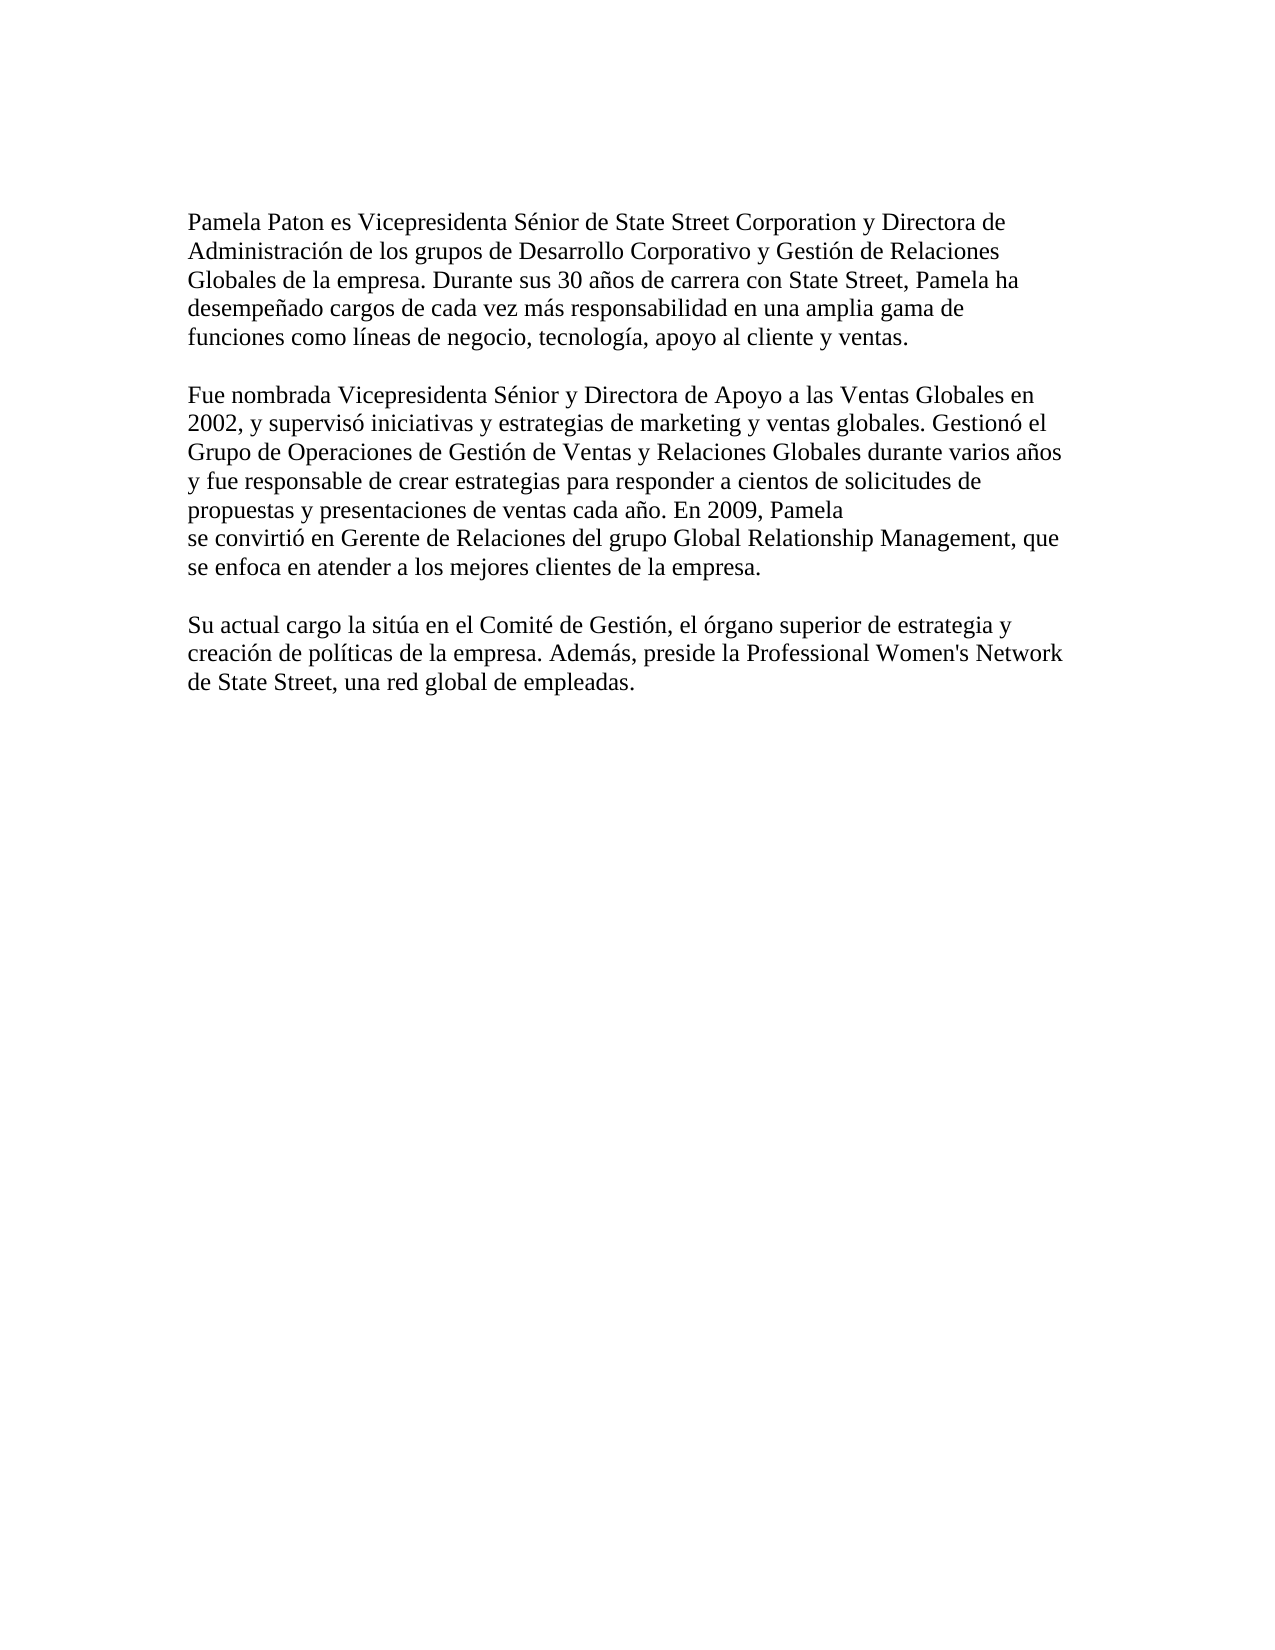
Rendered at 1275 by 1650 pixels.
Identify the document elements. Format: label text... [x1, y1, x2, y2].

text se convirtió en Gerente de Relaciones del grupo Global Relationship Management, que [187, 523, 1100, 552]
text Su actual cargo la sitúa en el Comité de Gestión, el órgano superior de estrategia y creación de políticas de la empresa. Además, preside la Professional Women's Network de State Street, una red global de empleadas. [187, 610, 1064, 696]
text Fue nombrada Vicepresidenta Sénior y Directora de Apoyo a las Ventas Globales en 2002, y supervisó iniciativas y estrategias de marketing y ventas globales. Gestionó el Grupo de Operaciones de Gestión de Ventas y Relaciones Globales durante varios años y fue responsable de crear estrategias para responder a cientos de solicitudes de propuestas y presentaciones de ventas cada año. En 2009, Pamela [187, 380, 1073, 523]
text se enfoca en atender a los mejores clientes de la empresa. [187, 552, 1100, 581]
text Pamela Paton es Vicepresidenta Sénior de State Street Corporation y Directora de Administración de los grupos de Desarrollo Corporativo y Gestión de Relaciones Globales de la empresa. Durante sus 30 años de carrera con State Street, Pamela ha desempeñado cargos de cada vez más responsabilidad en una amplia gama de funciones como líneas de negocio, tecnología, apoyo al cliente y ventas. [187, 207, 1061, 351]
